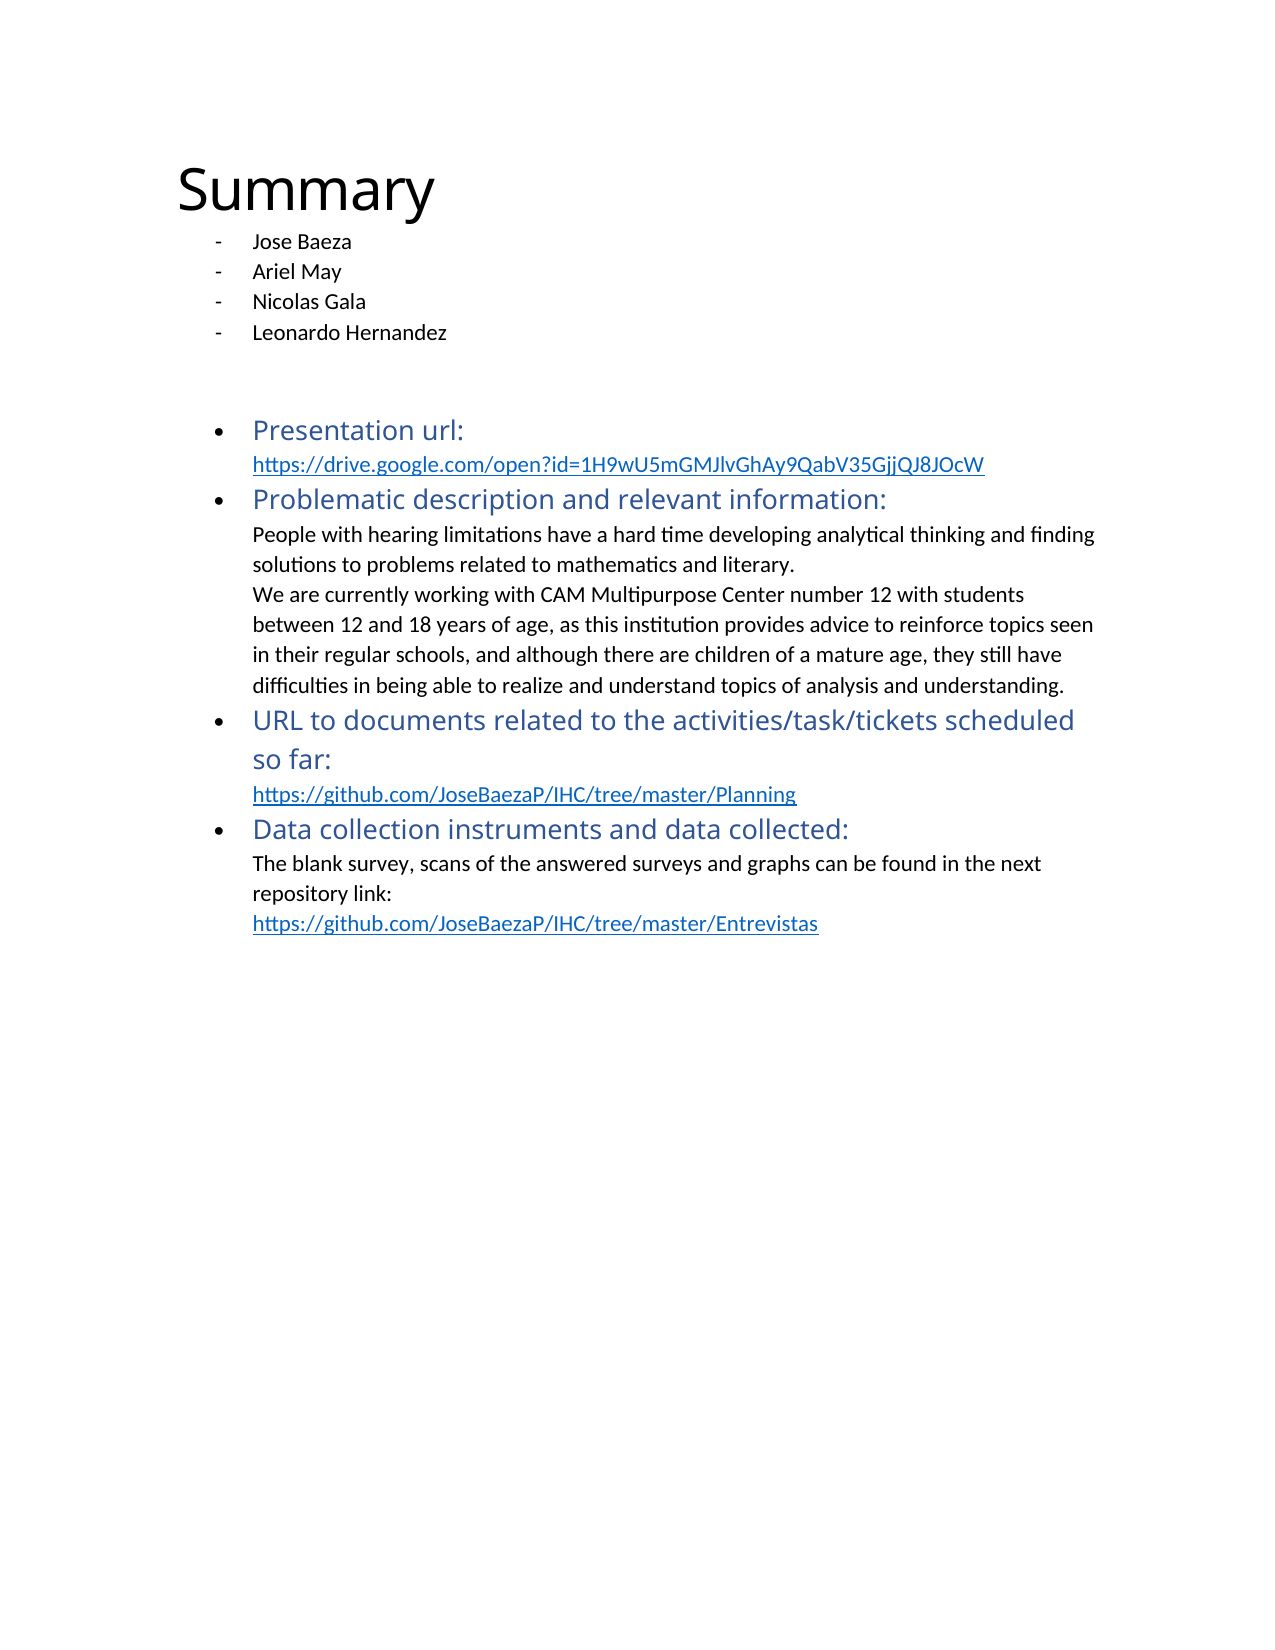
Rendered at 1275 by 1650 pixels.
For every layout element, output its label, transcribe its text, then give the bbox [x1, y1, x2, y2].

list Data collection instruments and data collected: The blank survey, scans of the answered surveys and graphs can be found in the next repository link: https://github.com/JoseBaezaP/IHC/tree/master/Entrevistas [215, 810, 1098, 938]
title Summary [177, 148, 1098, 227]
list Presentation url: https://drive.google.com/open?id=1H9wU5mGMJlvGhAy9QabV35GjjQJ8JOcW [215, 411, 1098, 478]
list Nicolas Gala [215, 287, 1098, 316]
list Ariel May [215, 257, 1098, 285]
list Problematic description and relevant information: People with hearing limitations have a hard time developing analytical thinking and finding solutions to problems related to mathematics and literary. We are currently working with CAM Multipurpose Center number 12 with students between 12 and 18 years of age, as this institution provides advice to reinforce topics seen in their regular schools, and although there are children of a mature age, they still have difficulties in being able to realize and understand topics of analysis and understanding. [215, 481, 1098, 699]
list URL to documents related to the activities/task/tickets scheduled so far: https://github.com/JoseBaezaP/IHC/tree/master/Planning [215, 701, 1098, 808]
list Leonardo Hernandez [215, 318, 1098, 346]
list Jose Baeza [215, 227, 1098, 255]
